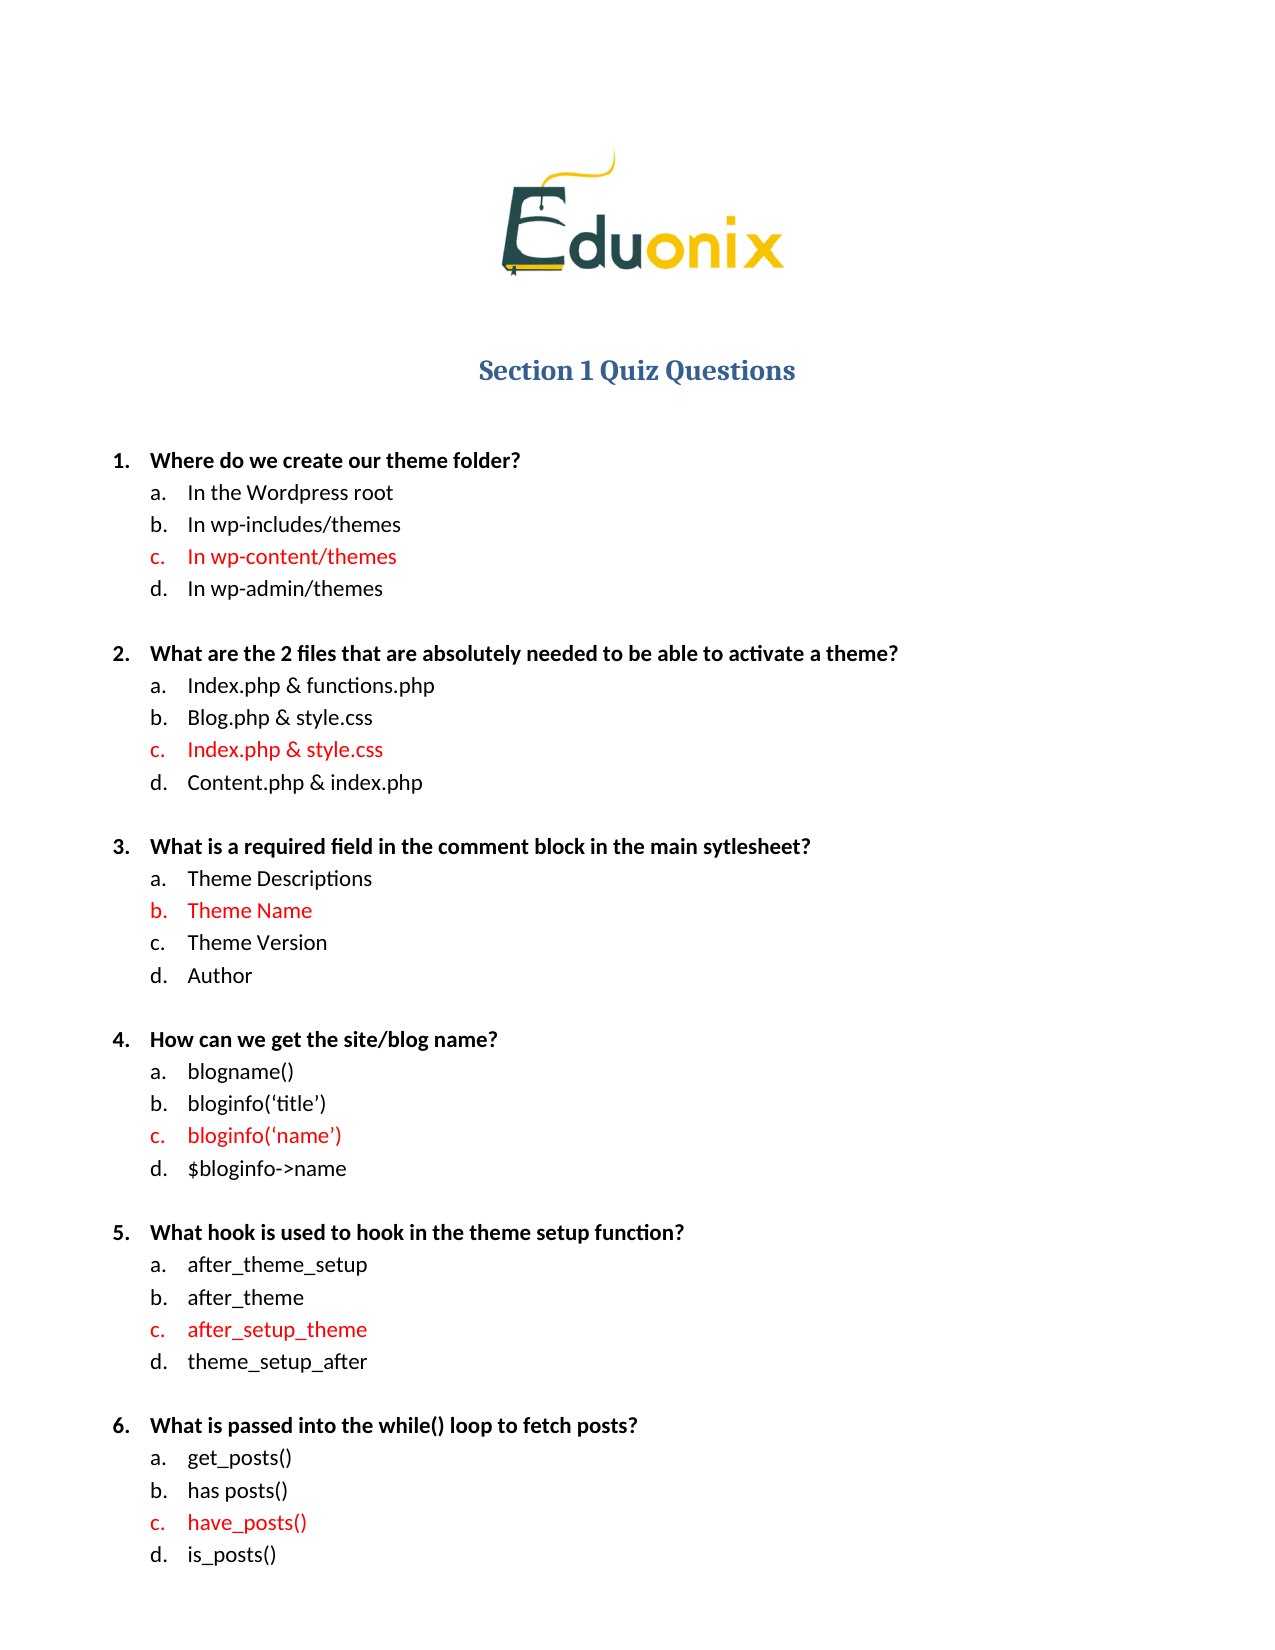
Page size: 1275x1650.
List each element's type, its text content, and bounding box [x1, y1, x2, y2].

list In wp-admin/themes [150, 574, 1200, 602]
picture [463, 125, 812, 300]
list bloginfo(‘name’) [150, 1122, 1200, 1150]
list What are the 2 files that are absolutely needed to be able to activate a theme? [112, 639, 1200, 667]
list What is a required field in the comment block in the main sytlesheet? [112, 832, 1200, 860]
list after_theme_setup [150, 1250, 1200, 1278]
list bloginfo(‘title’) [150, 1089, 1200, 1117]
list after_setup_theme [150, 1315, 1200, 1343]
list Where do we create our theme folder? [112, 446, 1200, 474]
list Author [150, 961, 1200, 989]
list Theme Name [150, 896, 1200, 924]
list have_posts() [150, 1508, 1200, 1536]
list Theme Version [150, 928, 1200, 957]
list Index.php & style.css [150, 735, 1200, 763]
list In wp-includes/themes [150, 510, 1200, 538]
list blogname() [150, 1057, 1200, 1085]
subtitle Section 1 Quiz Questions [75, 354, 1200, 388]
list What is passed into the while() loop to fetch posts? [112, 1411, 1200, 1439]
list theme_setup_after [150, 1347, 1200, 1375]
list In wp-content/themes [150, 542, 1200, 570]
list Index.php & functions.php [150, 671, 1200, 699]
list after_theme [150, 1283, 1200, 1311]
list $bloginfo->name [150, 1154, 1200, 1182]
list Blog.php & style.css [150, 703, 1200, 731]
list In the Wordpress root [150, 478, 1200, 506]
list Content.php & index.php [150, 768, 1200, 796]
list What hook is used to hook in the theme setup function? [112, 1218, 1200, 1246]
list has posts() [150, 1476, 1200, 1504]
list get_posts() [150, 1443, 1200, 1472]
list Theme Descriptions [150, 864, 1200, 892]
list How can we get the site/blog name? [112, 1025, 1200, 1053]
list is_posts() [150, 1540, 1200, 1568]
